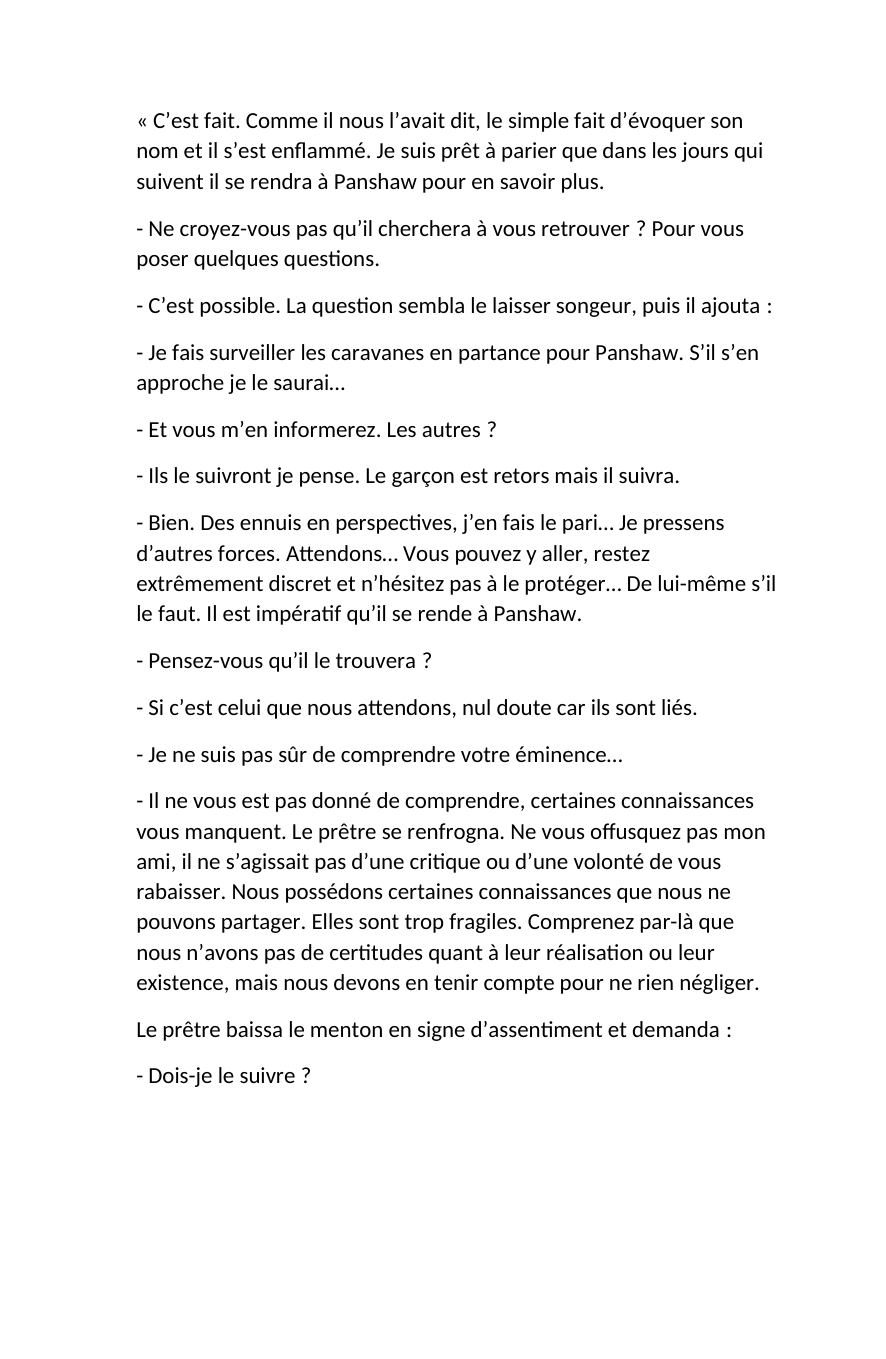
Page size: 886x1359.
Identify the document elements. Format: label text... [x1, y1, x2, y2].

text - Ils le suivront je pense. Le garçon est retors mais il suivra. [136, 462, 779, 489]
text - Et vous m’en informerez. Les autres ? [136, 415, 779, 443]
text - Ne croyez-vous pas qu’il cherchera à vous retrouver ? Pour vous poser quelques questions. [136, 214, 779, 272]
text Le prêtre baissa le menton en signe d’assentiment et demanda : [136, 1015, 779, 1043]
text - Bien. Des ennuis en perspectives, j’en fais le pari… Je pressens d’autres forces. Attendons… Vous pouvez y aller, restez extrêmement discret et n’hésitez pas à le protéger… De lui-même s’il le faut. Il est impératif qu’il se rende à Panshaw. [136, 508, 779, 627]
text - Je ne suis pas sûr de comprendre votre éminence… [136, 740, 779, 768]
text - Je fais surveiller les caravanes en partance pour Panshaw. S’il s’en approche je le saurai… [136, 338, 779, 396]
text - Si c’est celui que nous attendons, nul doute car ils sont liés. [136, 693, 779, 721]
text - Dois-je le suivre ? [136, 1062, 779, 1089]
text « C’est fait. Comme il nous l’avait dit, le simple fait d’évoquer son nom et il s’est enflammé. Je suis prêt à parier que dans les jours qui suivent il se rendra à Panshaw pour en savoir plus. [136, 106, 779, 195]
text - Pensez-vous qu’il le trouvera ? [136, 646, 779, 674]
text - C’est possible. La question sembla le laisser songeur, puis il ajouta : [136, 291, 779, 319]
